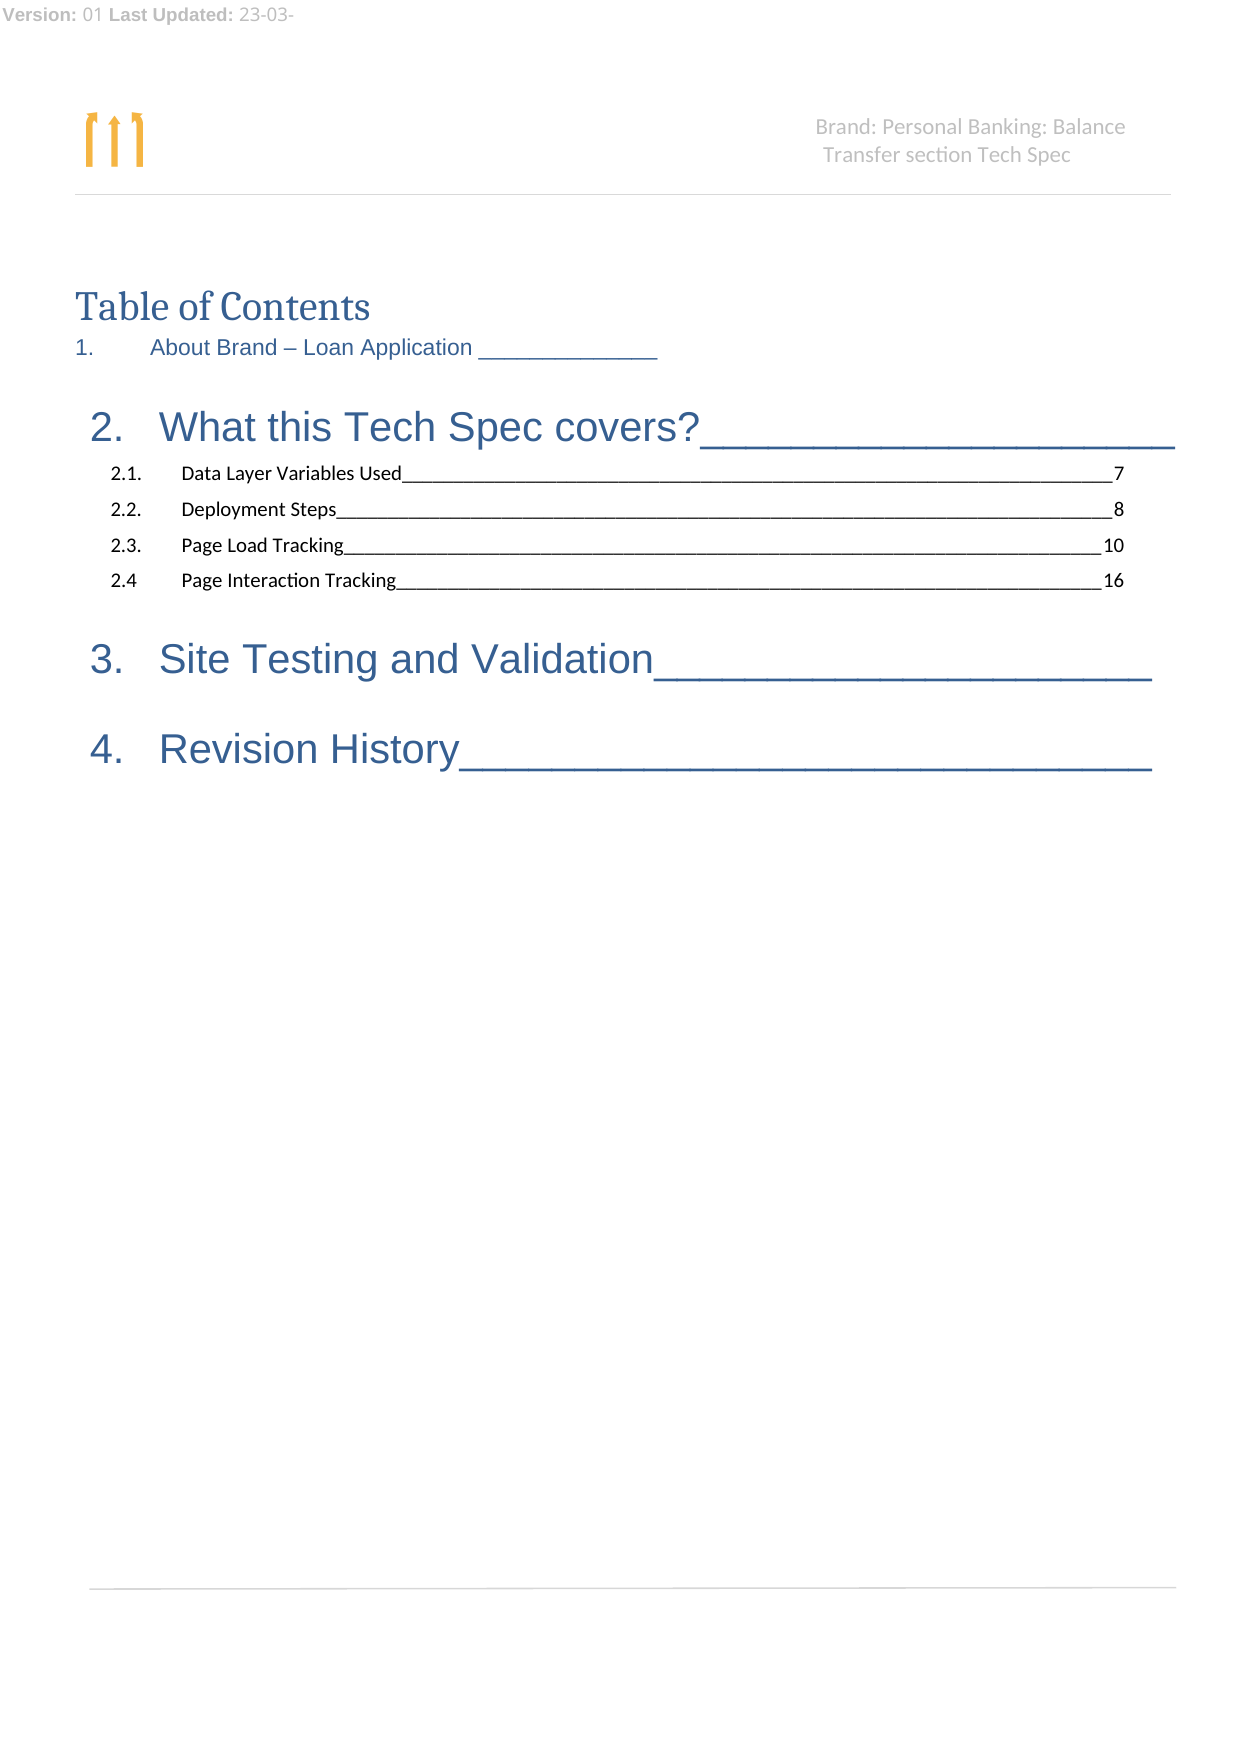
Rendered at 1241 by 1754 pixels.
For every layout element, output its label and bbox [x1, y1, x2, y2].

picture [82, 108, 147, 172]
